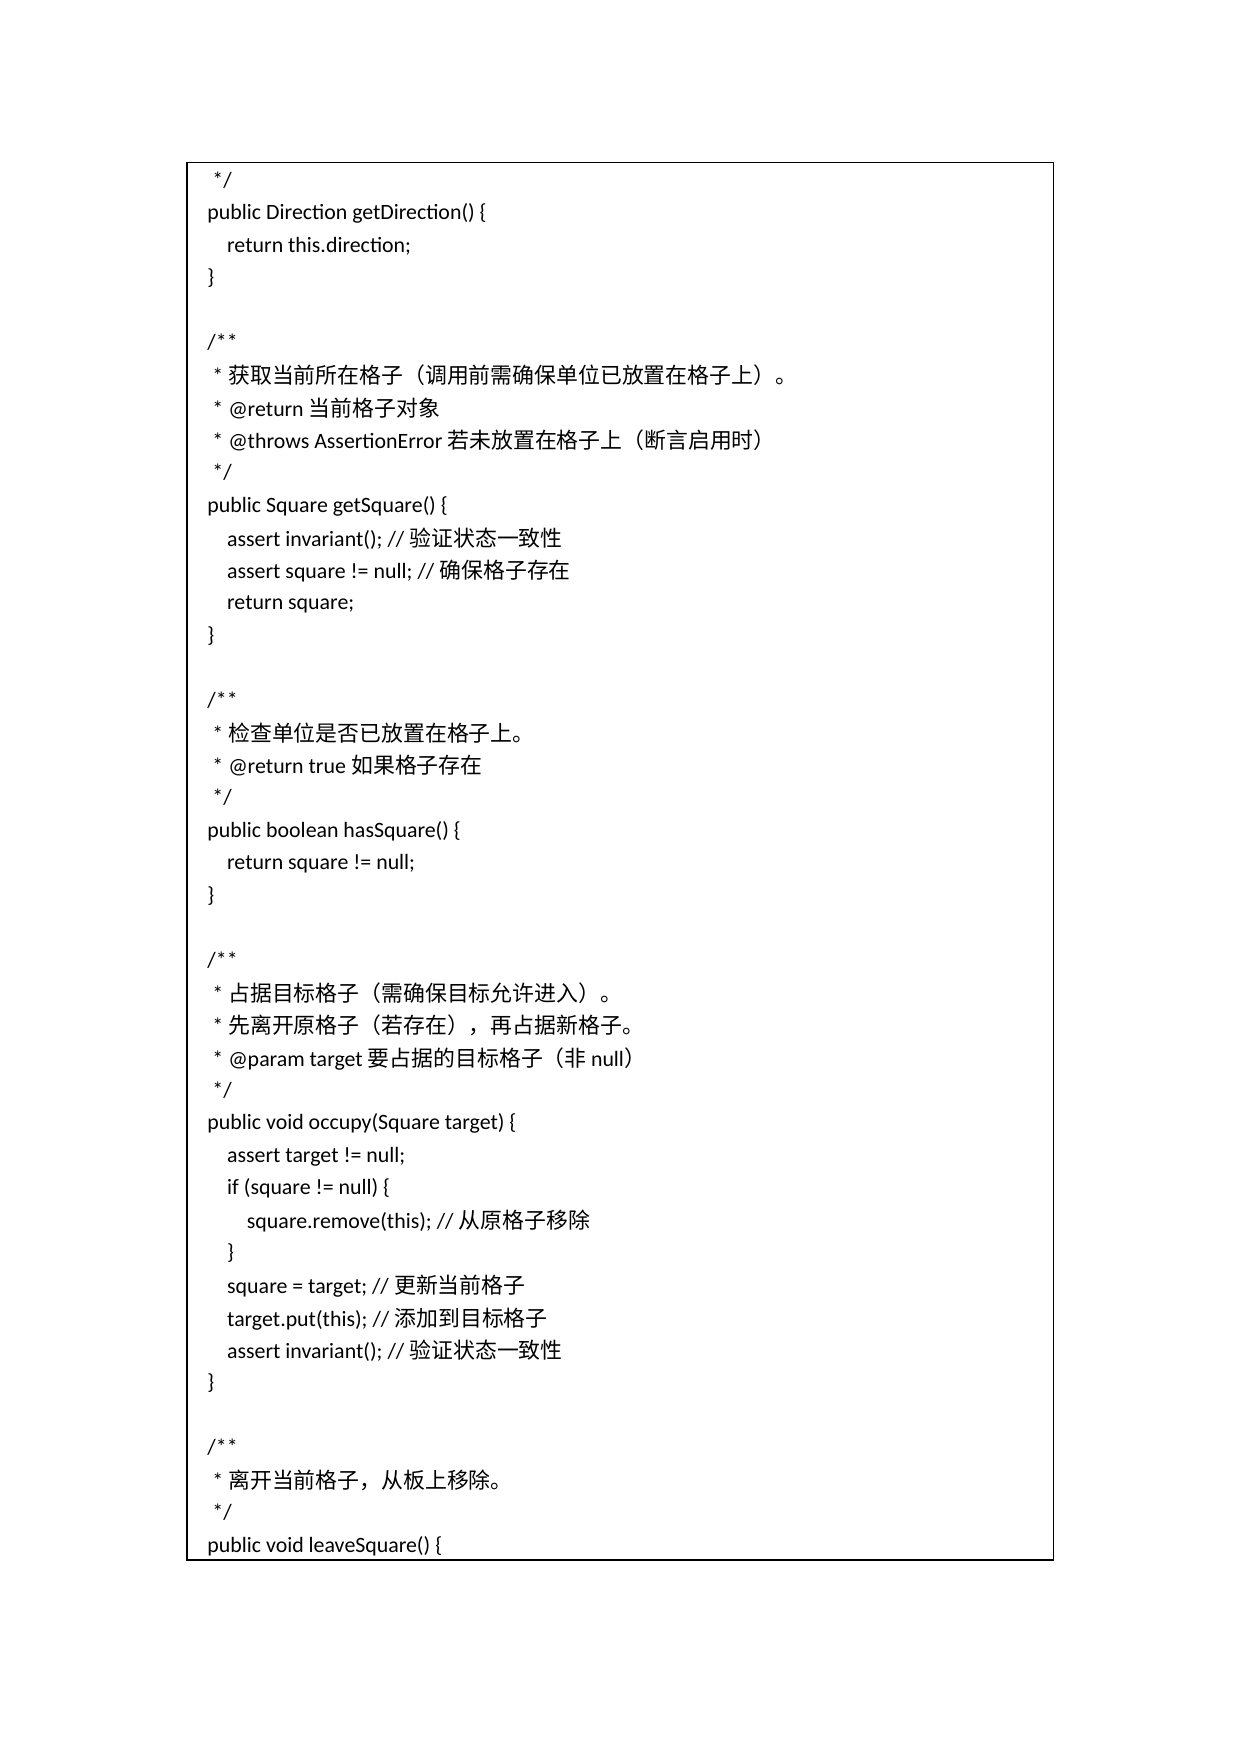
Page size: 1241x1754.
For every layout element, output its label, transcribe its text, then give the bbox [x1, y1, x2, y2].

text } [188, 618, 1053, 651]
text */ [188, 456, 1053, 488]
text assert invariant(); // 验证状态一致性 [188, 521, 1053, 553]
text /** [188, 943, 1053, 976]
text /** [188, 1431, 1053, 1463]
text public Square getSquare() { [188, 488, 1053, 521]
text * 检查单位是否已放置在格子上。 [188, 716, 1053, 748]
text */ [188, 781, 1053, 813]
text return this.direction; [188, 228, 1053, 261]
text * 获取当前所在格子（调用前需确保单位已放置在格子上）。 [188, 358, 1053, 391]
text * 占据目标格子（需确保目标允许进入）。 [188, 976, 1053, 1008]
text * 离开当前格子，从板上移除。 [188, 1463, 1053, 1496]
text */ [188, 1073, 1053, 1106]
text /** [188, 326, 1053, 358]
text public void leaveSquare() { [188, 1528, 1053, 1559]
text * 先离开原格子（若存在），再占据新格子。 [188, 1008, 1053, 1041]
text target.put(this); // 添加到目标格子 [188, 1301, 1053, 1333]
text } [188, 878, 1053, 911]
text public boolean hasSquare() { [188, 813, 1053, 846]
text } [188, 261, 1053, 293]
text */ [188, 163, 1053, 196]
text */ [188, 1496, 1053, 1528]
text square.remove(this); // 从原格子移除 [188, 1203, 1053, 1236]
text square = target; // 更新当前格子 [188, 1268, 1053, 1301]
text return square != null; [188, 846, 1053, 878]
text * @return 当前格子对象 [188, 391, 1053, 423]
text assert square != null; // 确保格子存在 [188, 553, 1053, 586]
text return square; [188, 586, 1053, 618]
text } [188, 1366, 1053, 1398]
text public void occupy(Square target) { [188, 1106, 1053, 1138]
text * @throws AssertionError 若未放置在格子上（断言启用时） [188, 423, 1053, 456]
text assert target != null; [188, 1138, 1053, 1171]
text /** [188, 683, 1053, 716]
text assert invariant(); // 验证状态一致性 [188, 1333, 1053, 1366]
text } [188, 1236, 1053, 1268]
text public Direction getDirection() { [188, 196, 1053, 228]
text if (square != null) { [188, 1171, 1053, 1203]
text * @return true 如果格子存在 [188, 748, 1053, 781]
text * @param target 要占据的目标格子（非null） [188, 1041, 1053, 1073]
